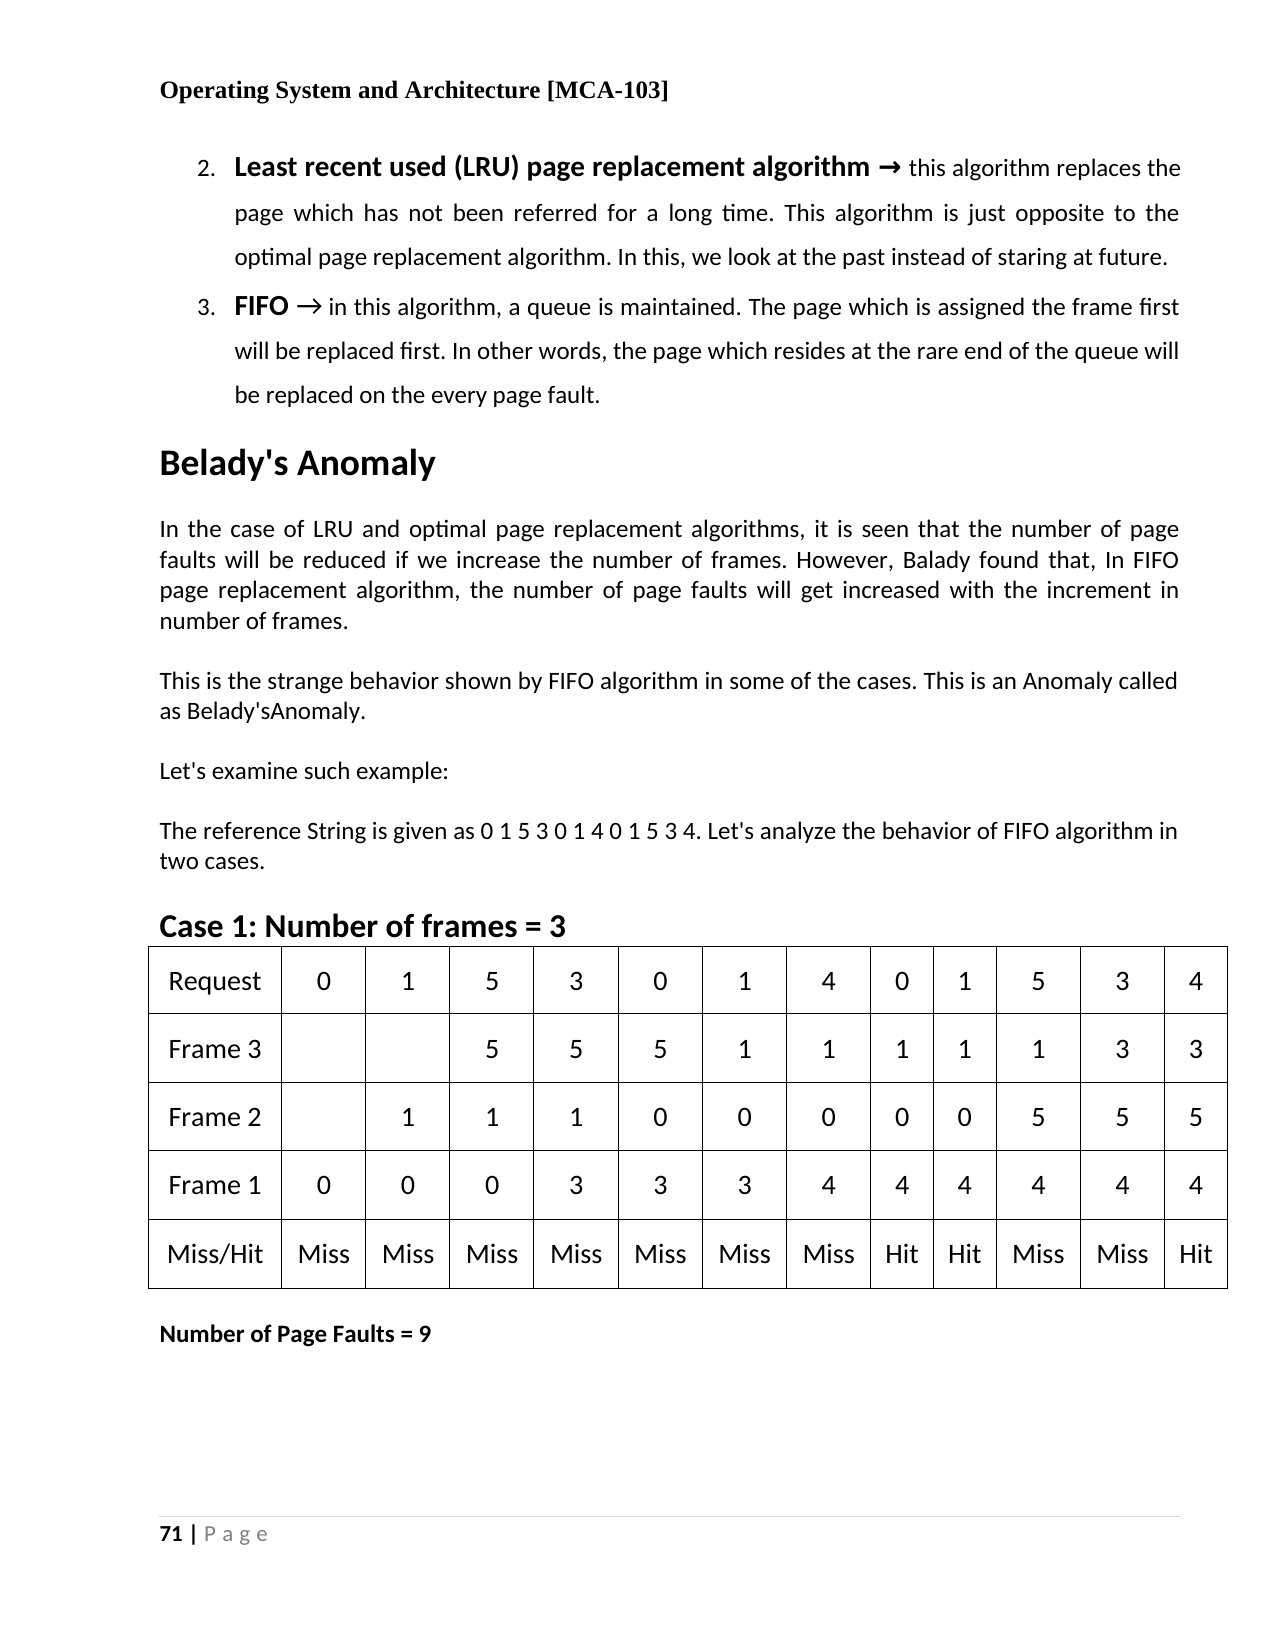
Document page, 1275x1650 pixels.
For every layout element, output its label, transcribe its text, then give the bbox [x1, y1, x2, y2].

table_header 0 [619, 947, 702, 1013]
subtitle Case 1: Number of frames = 3 [159, 905, 1181, 946]
table_cell Miss/Hit [149, 1220, 281, 1288]
table_cell Miss [282, 1220, 365, 1288]
table_cell Miss [450, 1220, 533, 1288]
table_header 0 [871, 947, 933, 1013]
table_cell 5 [450, 1014, 533, 1082]
table_cell 5 [534, 1014, 618, 1082]
table_cell 3 [703, 1151, 786, 1219]
table_cell Miss [619, 1220, 702, 1288]
table_cell Hit [934, 1220, 996, 1288]
table_cell 0 [366, 1151, 449, 1219]
table_cell Frame 3 [149, 1014, 281, 1082]
table_cell Miss [534, 1220, 618, 1288]
table_cell [282, 1083, 365, 1149]
table_header Request [149, 947, 281, 1013]
table_cell Miss [703, 1220, 786, 1288]
table_cell 4 [997, 1151, 1080, 1219]
table_cell 3 [619, 1151, 702, 1219]
table_header 4 [787, 947, 870, 1013]
text Number of Page Faults = 9 [159, 1318, 1181, 1348]
table_cell 1 [871, 1014, 933, 1082]
table_cell Miss [787, 1220, 870, 1288]
table_header 0 [282, 947, 365, 1013]
text The reference String is given as 0 1 5 3 0 1 4 0 1 5 3 4. Let's analyze the behavior of FIFO algorithm in two cases. [159, 815, 1181, 876]
text This is the strange behavior shown by FIFO algorithm in some of the cases. This is an Anomaly called as Belady'sAnomaly. [159, 665, 1181, 726]
table_header 1 [366, 947, 449, 1013]
table_cell 5 [997, 1083, 1080, 1149]
table_cell 4 [1165, 1151, 1227, 1219]
table_cell 5 [1081, 1083, 1164, 1149]
table_cell Miss [366, 1220, 449, 1288]
table_cell 3 [534, 1151, 618, 1219]
table_cell 0 [703, 1083, 786, 1149]
table_cell 4 [1081, 1151, 1164, 1219]
table_cell Miss [1081, 1220, 1164, 1288]
table_header 5 [450, 947, 533, 1013]
table_header 5 [997, 947, 1080, 1013]
list FIFO → in this algorithm, a queue is maintained. The page which is assigned the frame first will be replaced first. In other words, the page which resides at the rare end of the queue will be replaced on the every page fault. [197, 278, 1181, 409]
table_cell 1 [787, 1014, 870, 1082]
table_cell 4 [934, 1151, 996, 1219]
table_cell Frame 2 [149, 1083, 281, 1149]
list Least recent used (LRU) page replacement algorithm → this algorithm replaces the page which has not been referred for a long time. This algorithm is just opposite to the optimal page replacement algorithm. In this, we look at the past instead of staring at future. [197, 141, 1181, 272]
table_cell [282, 1014, 365, 1082]
table_cell 5 [1165, 1083, 1227, 1149]
table_cell 1 [450, 1083, 533, 1149]
table_header 3 [1081, 947, 1164, 1013]
table_cell Hit [1165, 1220, 1227, 1288]
table_cell 4 [787, 1151, 870, 1219]
table_cell 1 [934, 1014, 996, 1082]
text In the case of LRU and optimal page replacement algorithms, it is seen that the number of page faults will be reduced if we increase the number of frames. However, Balady found that, In FIFO page replacement algorithm, the number of page faults will get increased with the increment in number of frames. [159, 514, 1181, 636]
table_cell 0 [787, 1083, 870, 1149]
table_header 3 [534, 947, 618, 1013]
table_cell [366, 1014, 449, 1082]
table_cell 3 [1165, 1014, 1227, 1082]
table_cell 0 [450, 1151, 533, 1219]
table_cell 3 [1081, 1014, 1164, 1082]
table_cell 1 [366, 1083, 449, 1149]
table_header 1 [934, 947, 996, 1013]
text Belady's Anomaly [159, 439, 1181, 484]
table_cell 1 [703, 1014, 786, 1082]
text Let's examine such example: [159, 755, 1181, 786]
table_cell 1 [997, 1014, 1080, 1082]
table_cell 0 [934, 1083, 996, 1149]
table_cell 5 [619, 1014, 702, 1082]
table_cell 0 [282, 1151, 365, 1219]
table_cell Hit [871, 1220, 933, 1288]
table_header 4 [1165, 947, 1227, 1013]
table_cell 1 [534, 1083, 618, 1149]
table_cell Frame 1 [149, 1151, 281, 1219]
table_header 1 [703, 947, 786, 1013]
table_cell Miss [997, 1220, 1080, 1288]
table_cell 0 [871, 1083, 933, 1149]
table_cell 4 [871, 1151, 933, 1219]
table_cell 0 [619, 1083, 702, 1149]
